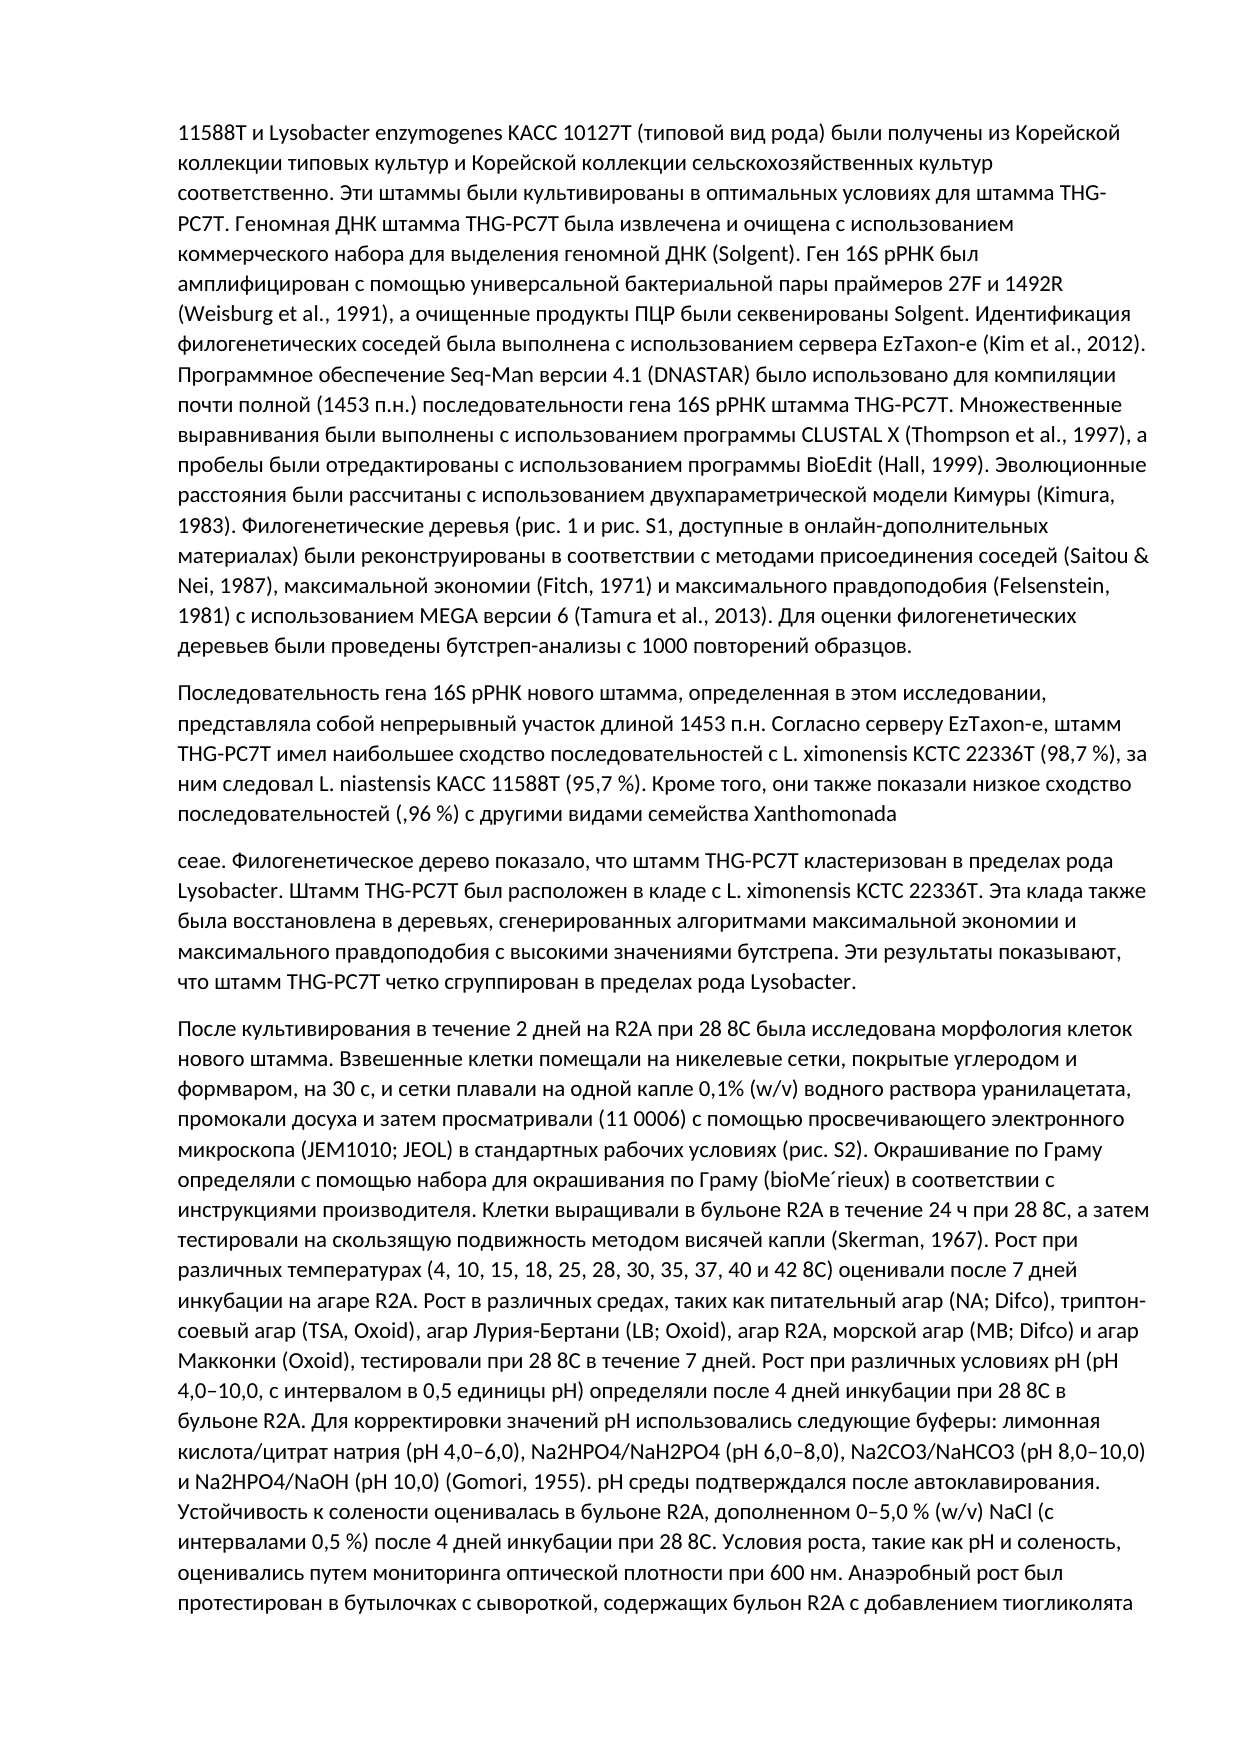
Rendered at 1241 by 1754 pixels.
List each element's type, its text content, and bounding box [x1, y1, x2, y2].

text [177, 1014, 1152, 1616]
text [177, 118, 1152, 660]
text ceae. Филогенетическое дерево показало, что штамм THG-PC7T кластеризован в пределах рода Lysobacter. Штамм THG-PC7T был расположен в кладе с L. ximonensis KCTC 22336T. Эта клада также была восстановлена ​​в деревьях, сгенерированных алгоритмами максимальной экономии и максимального правдоподобия с высокими значениями бутстрепа. Эти результаты показывают, что штамм THG-PC7T четко сгруппирован в пределах рода Lysobacter. [177, 846, 1152, 995]
text Последовательность гена 16S рРНК нового штамма, определенная в этом исследовании, представляла собой непрерывный участок длиной 1453 п.н. Согласно серверу EzTaxon-e, штамм THG-PC7T имел наибольшее сходство последовательностей с L. ximonensis KCTC 22336T (98,7 %), за ним следовал L. niastensis KACC 11588T (95,7 %). Кроме того, они также показали низкое сходство последовательностей (,96 %) с другими видами семейства Xanthomonada [177, 678, 1152, 827]
